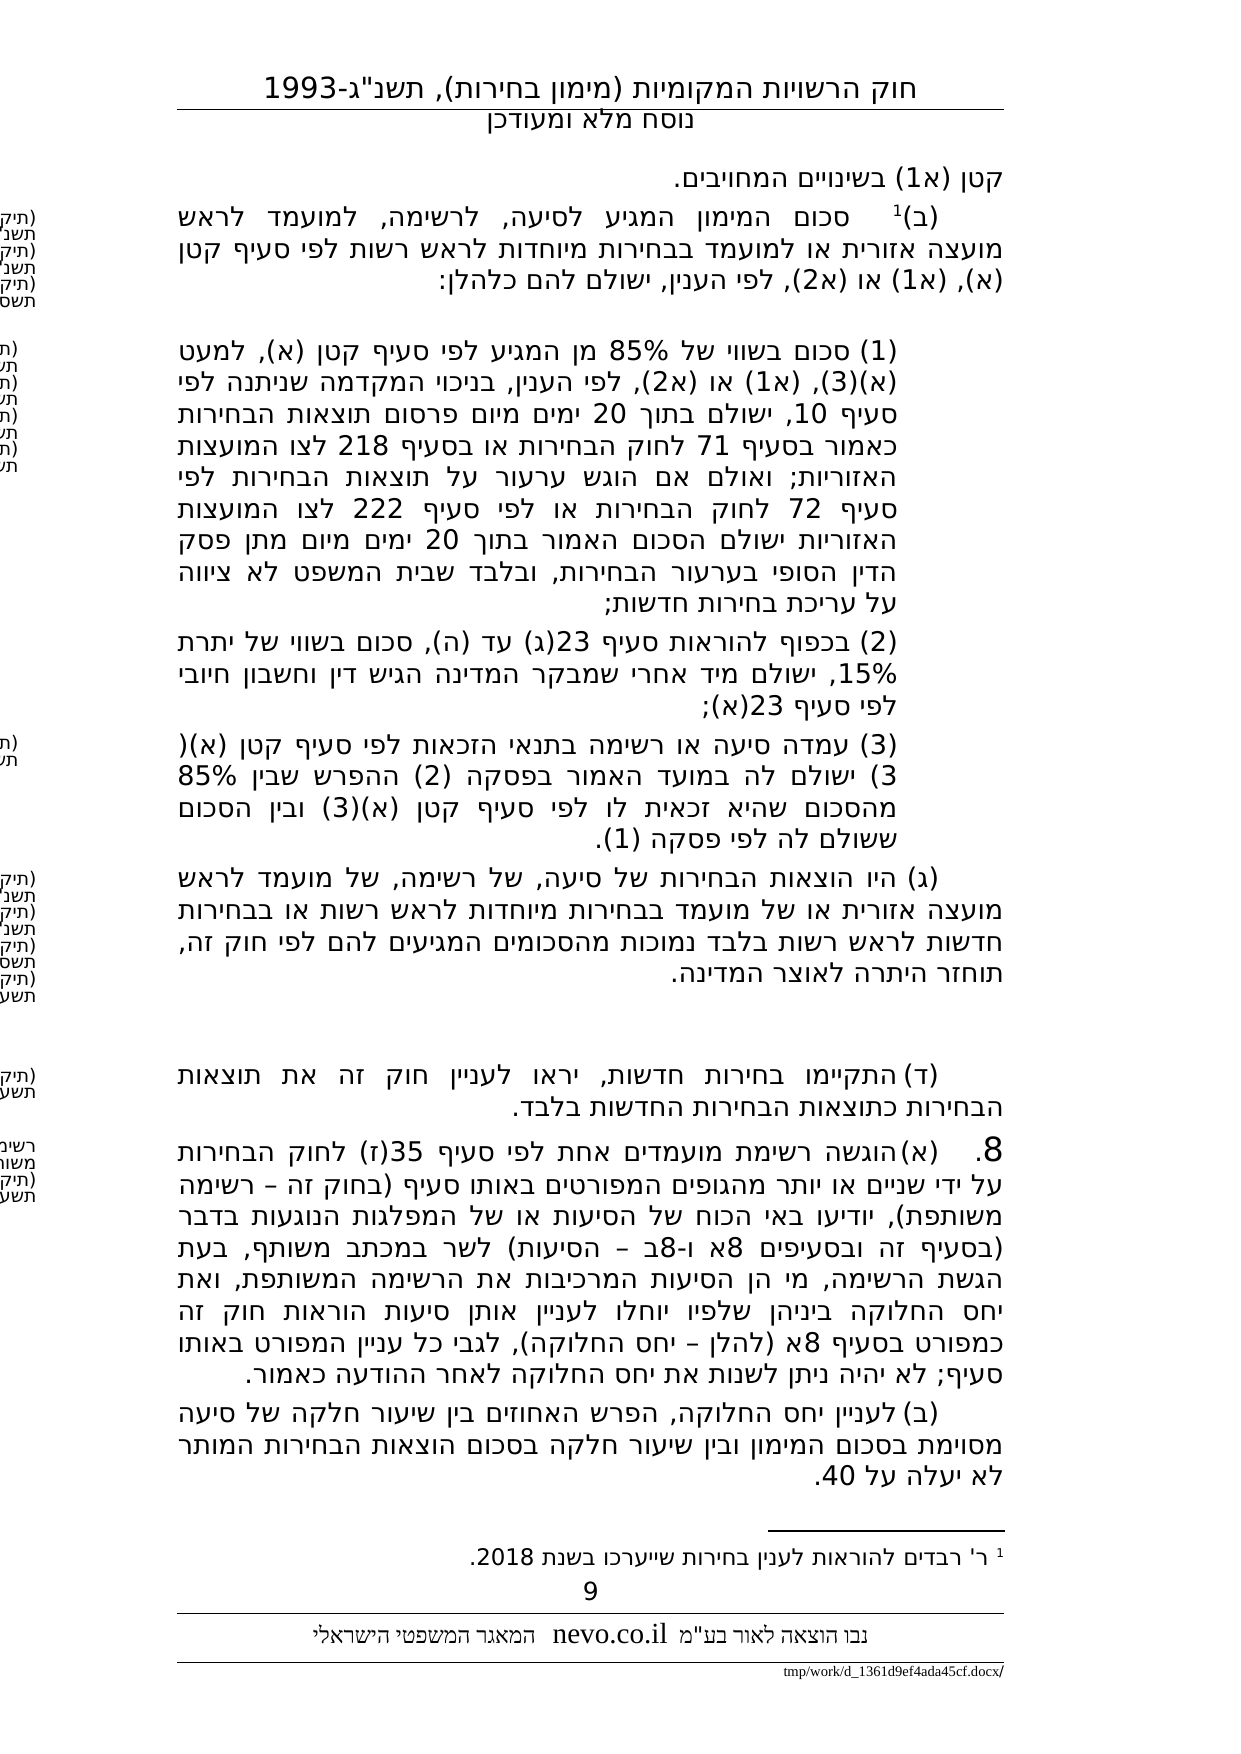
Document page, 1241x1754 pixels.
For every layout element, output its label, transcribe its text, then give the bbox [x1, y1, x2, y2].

text (ד) התקיימו בחירות חדשות, יראו לעניין חוק זה את תוצאות הבחירות כתוצאות הבחירות החדשות בלבד. [177, 1059, 1004, 1123]
text (2) בכפוף להוראות סעיף 23(ג) עד (ה), סכום בשווי של יתרת 15%, ישולם מיד אחרי שמבקר המדינה הגיש דין וחשבון חיובי לפי סעיף 23(א); [177, 627, 898, 721]
text (ב) סכום המימון המגיע לסיעה, לרשימה, למועמד לראש מועצה אזורית או למועמד בבחירות מיוחדות לראש רשות לפי סעיף קטן (א), (א1) או (א2), לפי הענין, ישולם להם כלהלן: [177, 201, 1004, 296]
text (ב) לעניין יחס החלוקה, הפרש האחוזים בין שיעור חלקה של סיעה מסוימת בסכום המימון ובין שיעור חלקה בסכום הוצאות הבחירות המותר לא יעלה על 40. [177, 1397, 1004, 1492]
text 8. (א) הוגשה רשימת מועמדים אחת לפי סעיף 35(ז) לחוק הבחירות על ידי שניים או יותר מהגופים המפורטים באותו סעיף (בחוק זה – רשימה משותפת), יודיעו באי הכוח של הסיעות או של המפלגות הנוגעות בדבר (בסעיף זה ובסעיפים 8א ו-8ב – הסיעות) לשר במכתב משותף, בעת הגשת הרשימה, מי הן הסיעות המרכיבות את הרשימה המשותפת, ואת יחס החלוקה ביניהן שלפיו יוחלו לעניין אותן סיעות הוראות חוק זה כמפורט בסעיף 8א (להלן – יחס החלוקה), לגבי כל עניין המפורט באותו סעיף; לא יהיה ניתן לשנות את יחס החלוקה לאחר ההודעה כאמור. [177, 1130, 1004, 1390]
text (ג) היו הוצאות הבחירות של סיעה, של רשימה, של מועמד לראש מועצה אזורית או של מועמד בבחירות מיוחדות לראש רשות או בבחירות חדשות לראש רשות בלבד נמוכות מהסכומים המגיעים להם לפי חוק זה, תוחזר היתרה לאוצר המדינה. [177, 863, 1004, 989]
text (1) סכום בשווי של 85% מן המגיע לפי סעיף קטן (א), למעט (א)(3), (א1) או (א2), לפי הענין, בניכוי המקדמה שניתנה לפי סעיף 10, ישולם בתוך 20 ימים מיום פרסום תוצאות הבחירות כאמור בסעיף 71 לחוק הבחירות או בסעיף 218 לצו המועצות האזוריות; ואולם אם הוגש ערעור על תוצאות הבחירות לפי סעיף 72 לחוק הבחירות או לפי סעיף 222 לצו המועצות האזוריות ישולם הסכום האמור בתוך 20 ימים מיום מתן פסק הדין הסופי בערעור הבחירות, ובלבד שבית המשפט לא ציווה על עריכת בחירות חדשות; [177, 335, 898, 619]
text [177, 162, 1004, 194]
text (3) עמדה סיעה או רשימה בתנאי הזכאות לפי סעיף קטן (א)(3) ישולם לה במועד האמור בפסקה (2) ההפרש שבין 85% מהסכום שהיא זכאית לו לפי סעיף קטן (א)(3) ובין הסכום ששולם לה לפי פסקה (1). [177, 729, 898, 855]
